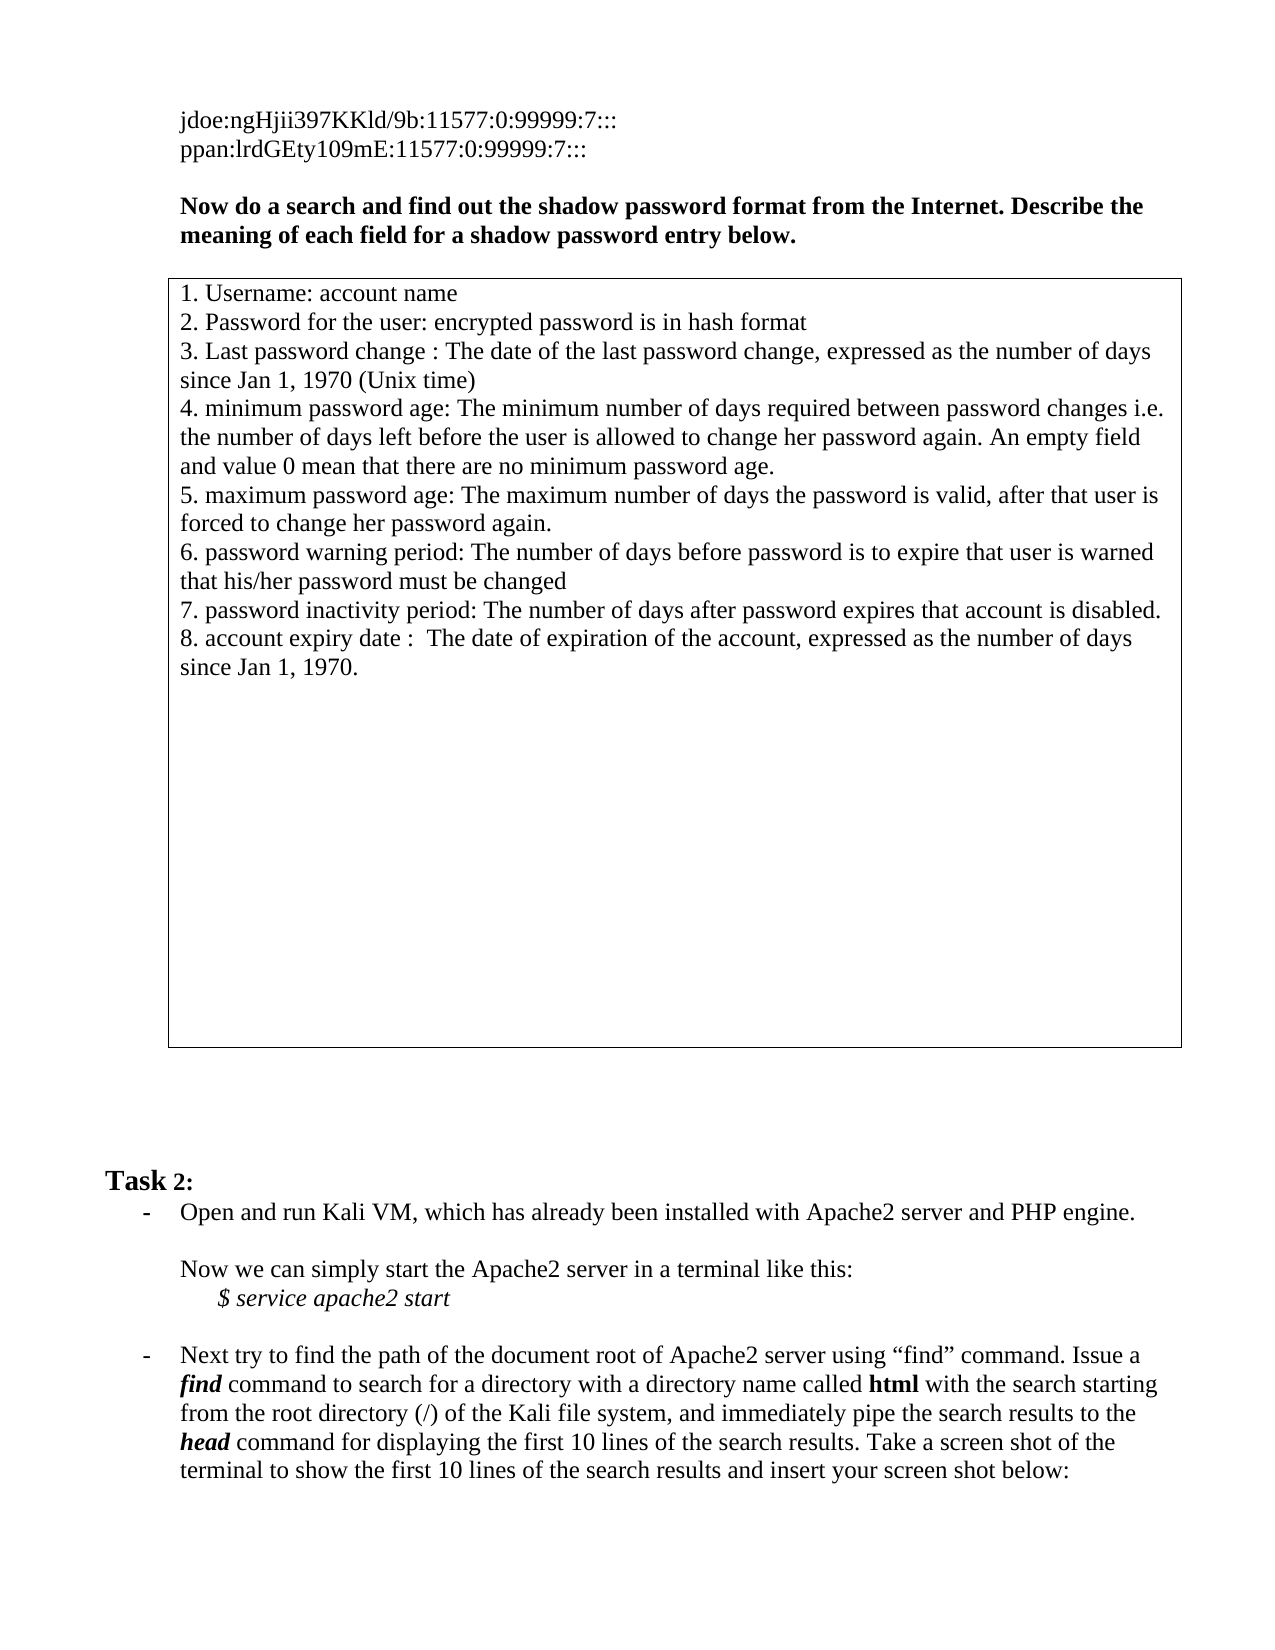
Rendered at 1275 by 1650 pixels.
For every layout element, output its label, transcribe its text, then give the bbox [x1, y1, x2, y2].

list Next try to find the path of the document root of Apache2 server using “find” command. Issue a find command to search for a directory with a directory name called html with the search starting from the root directory (/) of the Kali file system, and immediately pipe the search results to the head command for displaying the first 10 lines of the search results. Take a screen shot of the terminal to show the first 10 lines of the search results and insert your screen shot below: [142, 1341, 1170, 1513]
text jdoe:ngHjii397KKld/9b:11577:0:99999:7::: [180, 105, 1170, 134]
text Task 2: [105, 1163, 1170, 1197]
text Now do a search and find out the shadow password format from the Internet. Describe the meaning of each field for a shadow password entry below. [180, 191, 1170, 277]
text ppan:lrdGEty109mE:11577:0:99999:7::: [180, 134, 1170, 162]
list Open and run Kali VM, which has already been installed with Apache2 server and PHP engine. [142, 1197, 1170, 1226]
text Now we can simply start the Apache2 server in a terminal like this: $ service apache2 start [180, 1226, 1170, 1341]
table_header Username: account name Password for the user: encrypted password is in hash format Last password change : The date of the last password change, expressed as the number of days since Jan 1, 1970 (Unix time) minimum password age: The minimum number of days required between password changes i.e. the number of days left before the user is allowed to change her password again. An empty field and value 0 mean that there are no minimum password age. maximum password age: The maximum number of days the password is valid, after that user is forced to change her password again. password warning period: The number of days before password is to expire that user is warned that his/her password must be changed password inactivity period: The number of days after password expires that account is disabled. account expiry date : The date of expiration of the account, expressed as the number of days since Jan 1, 1970. [169, 279, 1181, 1047]
